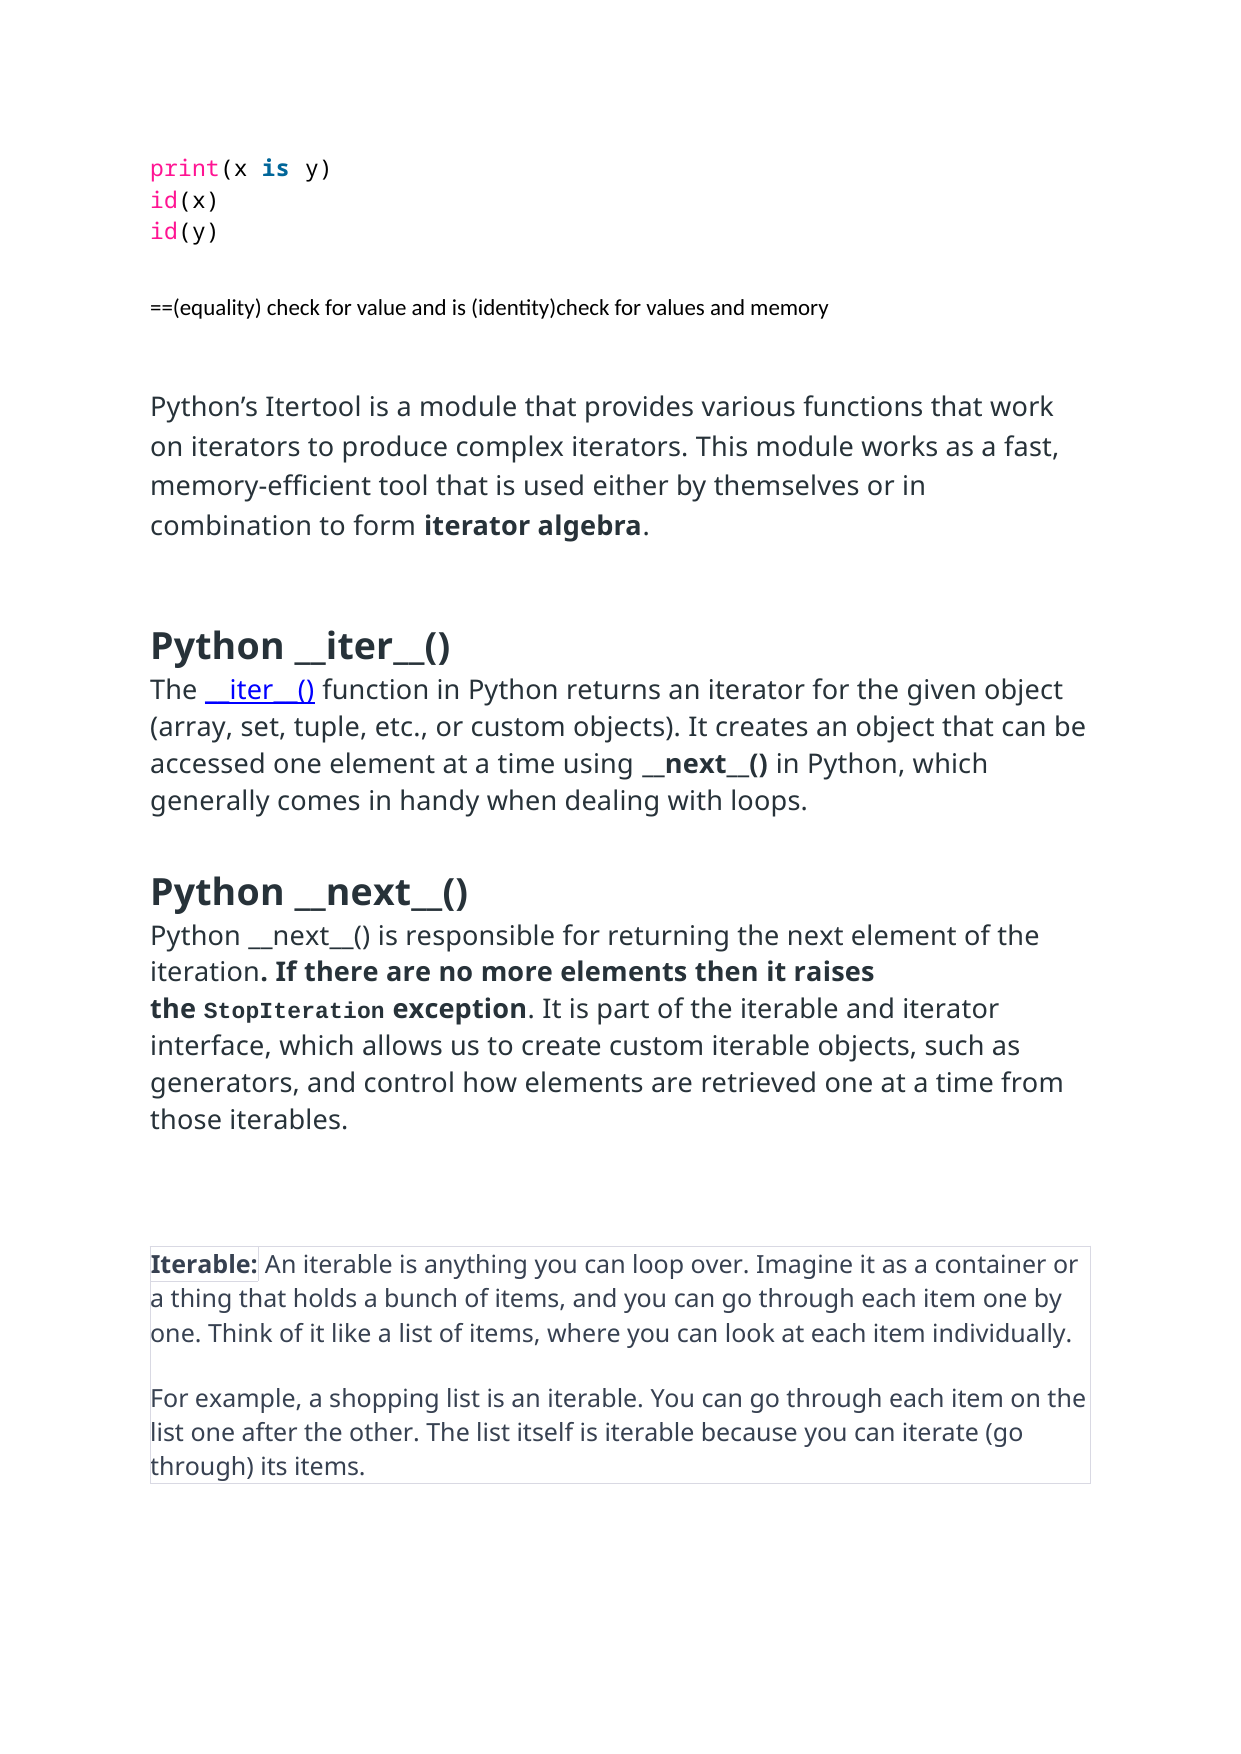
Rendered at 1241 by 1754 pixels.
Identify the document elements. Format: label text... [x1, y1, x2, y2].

subtitle Python __iter__() [150, 619, 1090, 671]
text id(y) [150, 215, 1090, 247]
text print(x is y) [150, 150, 1090, 184]
text id(x) [150, 184, 1090, 215]
text The __iter__() function in Python returns an iterator for the given object (array, set, tuple, etc., or custom objects). It creates an object that can be accessed one element at a time using __next__() in Python, which generally comes in handy when dealing with loops. [150, 671, 1090, 818]
text Python’s Itertool is a module that provides various functions that work on iterators to produce complex iterators. This module works as a fast, memory-efficient tool that is used either by themselves or in combination to form iterator algebra. [150, 387, 1090, 543]
subtitle Python __next__() [150, 865, 1090, 916]
text ==(equality) check for value and is (identity)check for values and memory [150, 293, 1090, 321]
text Python __next__() is responsible for returning the next element of the iteration. If there are no more elements then it raises the StopIteration exception. It is part of the iterable and iterator interface, which allows us to create custom iterable objects, such as generators, and control how elements are retrieved one at a time from those iterables. [150, 916, 1090, 1137]
